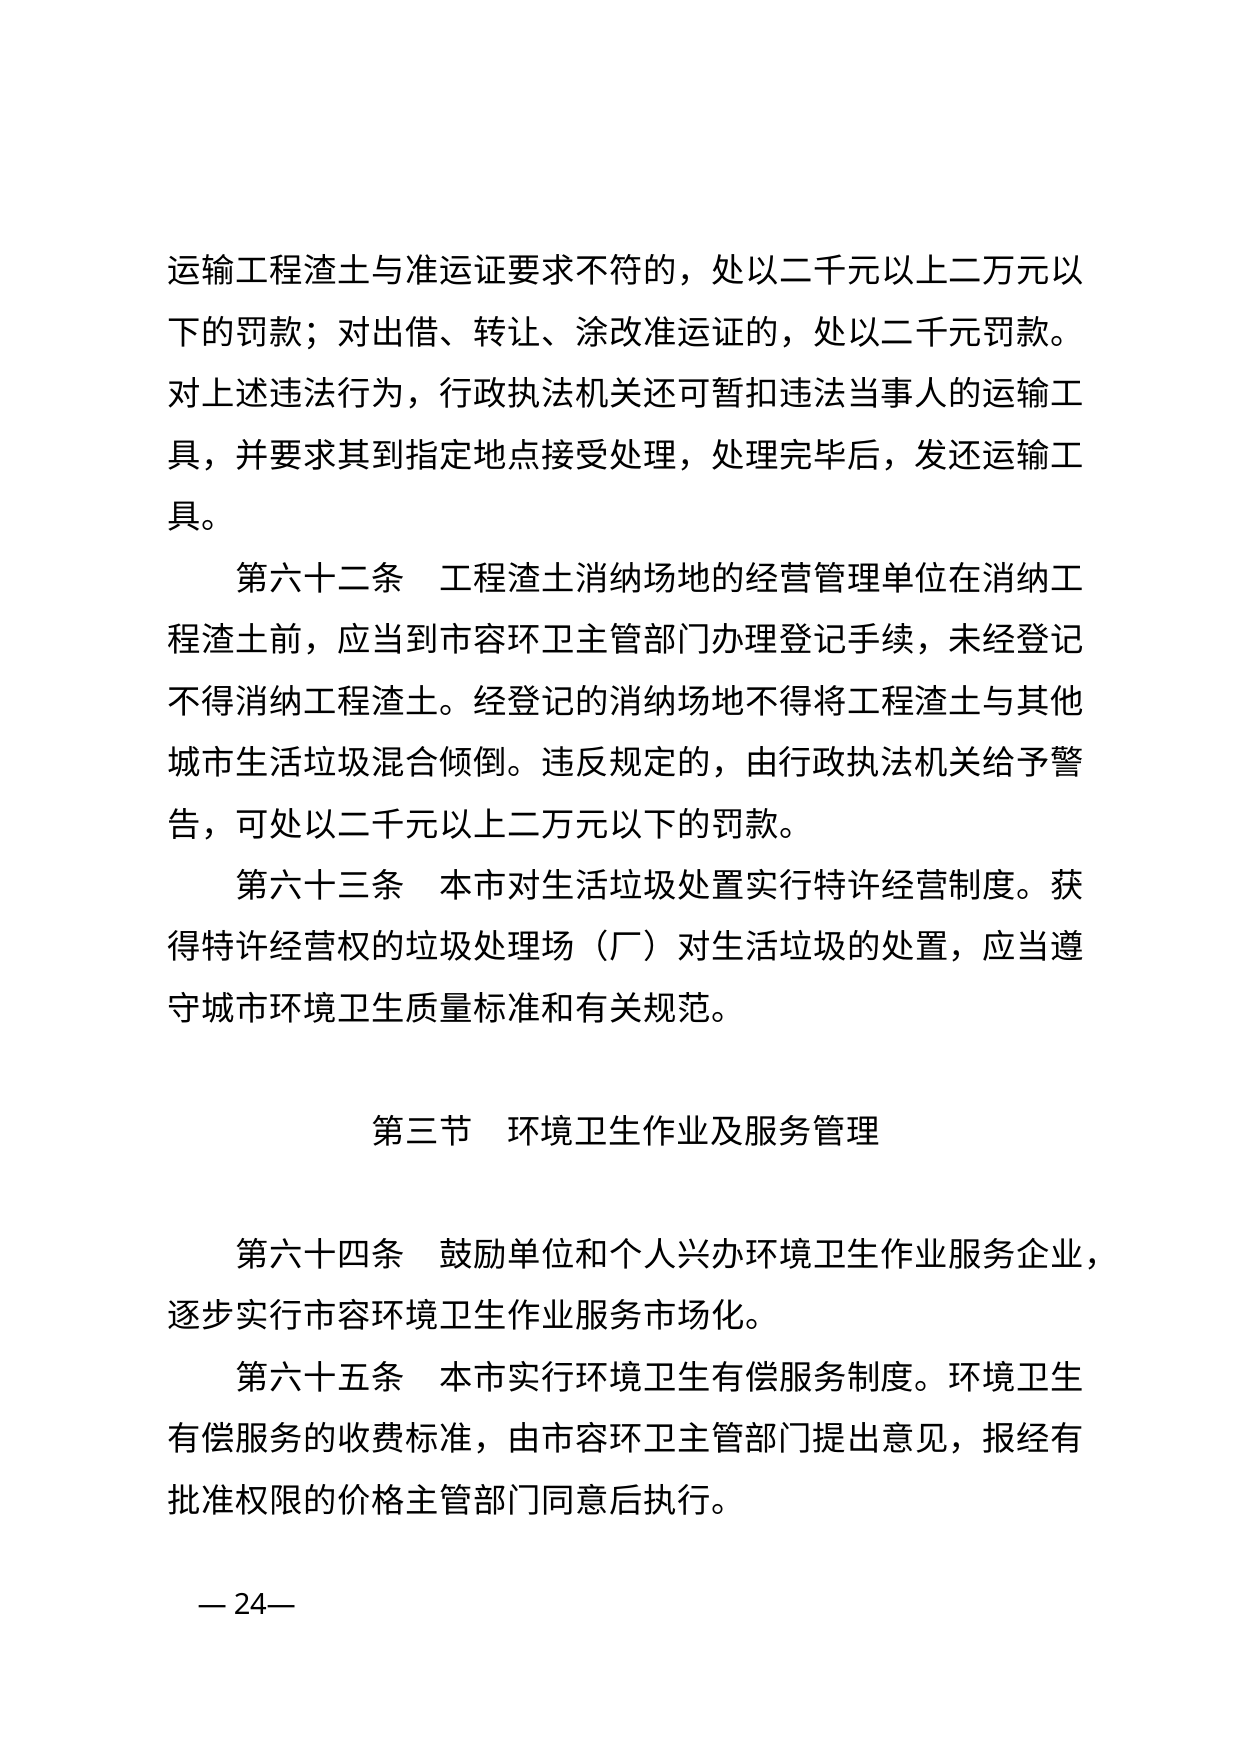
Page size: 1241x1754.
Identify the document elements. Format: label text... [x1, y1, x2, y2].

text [168, 238, 1084, 545]
text 第六十三条 本市对生活垃圾处置实行特许经营制度。获得特许经营权的垃圾处理场（厂）对生活垃圾的处置，应当遵守城市环境卫生质量标准和有关规范。 [168, 852, 1084, 1037]
text 第六十二条 工程渣土消纳场地的经营管理单位在消纳工程渣土前，应当到市容环卫主管部门办理登记手续，未经登记不得消纳工程渣土。经登记的消纳场地不得将工程渣土与其他城市生活垃圾混合倾倒。违反规定的，由行政执法机关给予警告，可处以二千元以上二万元以下的罚款。 [168, 545, 1084, 852]
text 第三节 环境卫生作业及服务管理 [168, 1098, 1084, 1159]
text 第六十四条 鼓励单位和个人兴办环境卫生作业服务企业，逐步实行市容环境卫生作业服务市场化。 [168, 1221, 1084, 1344]
text 第六十五条 本市实行环境卫生有偿服务制度。环境卫生有偿服务的收费标准，由市容环卫主管部门提出意见，报经有批准权限的价格主管部门同意后执行。 [168, 1344, 1084, 1528]
